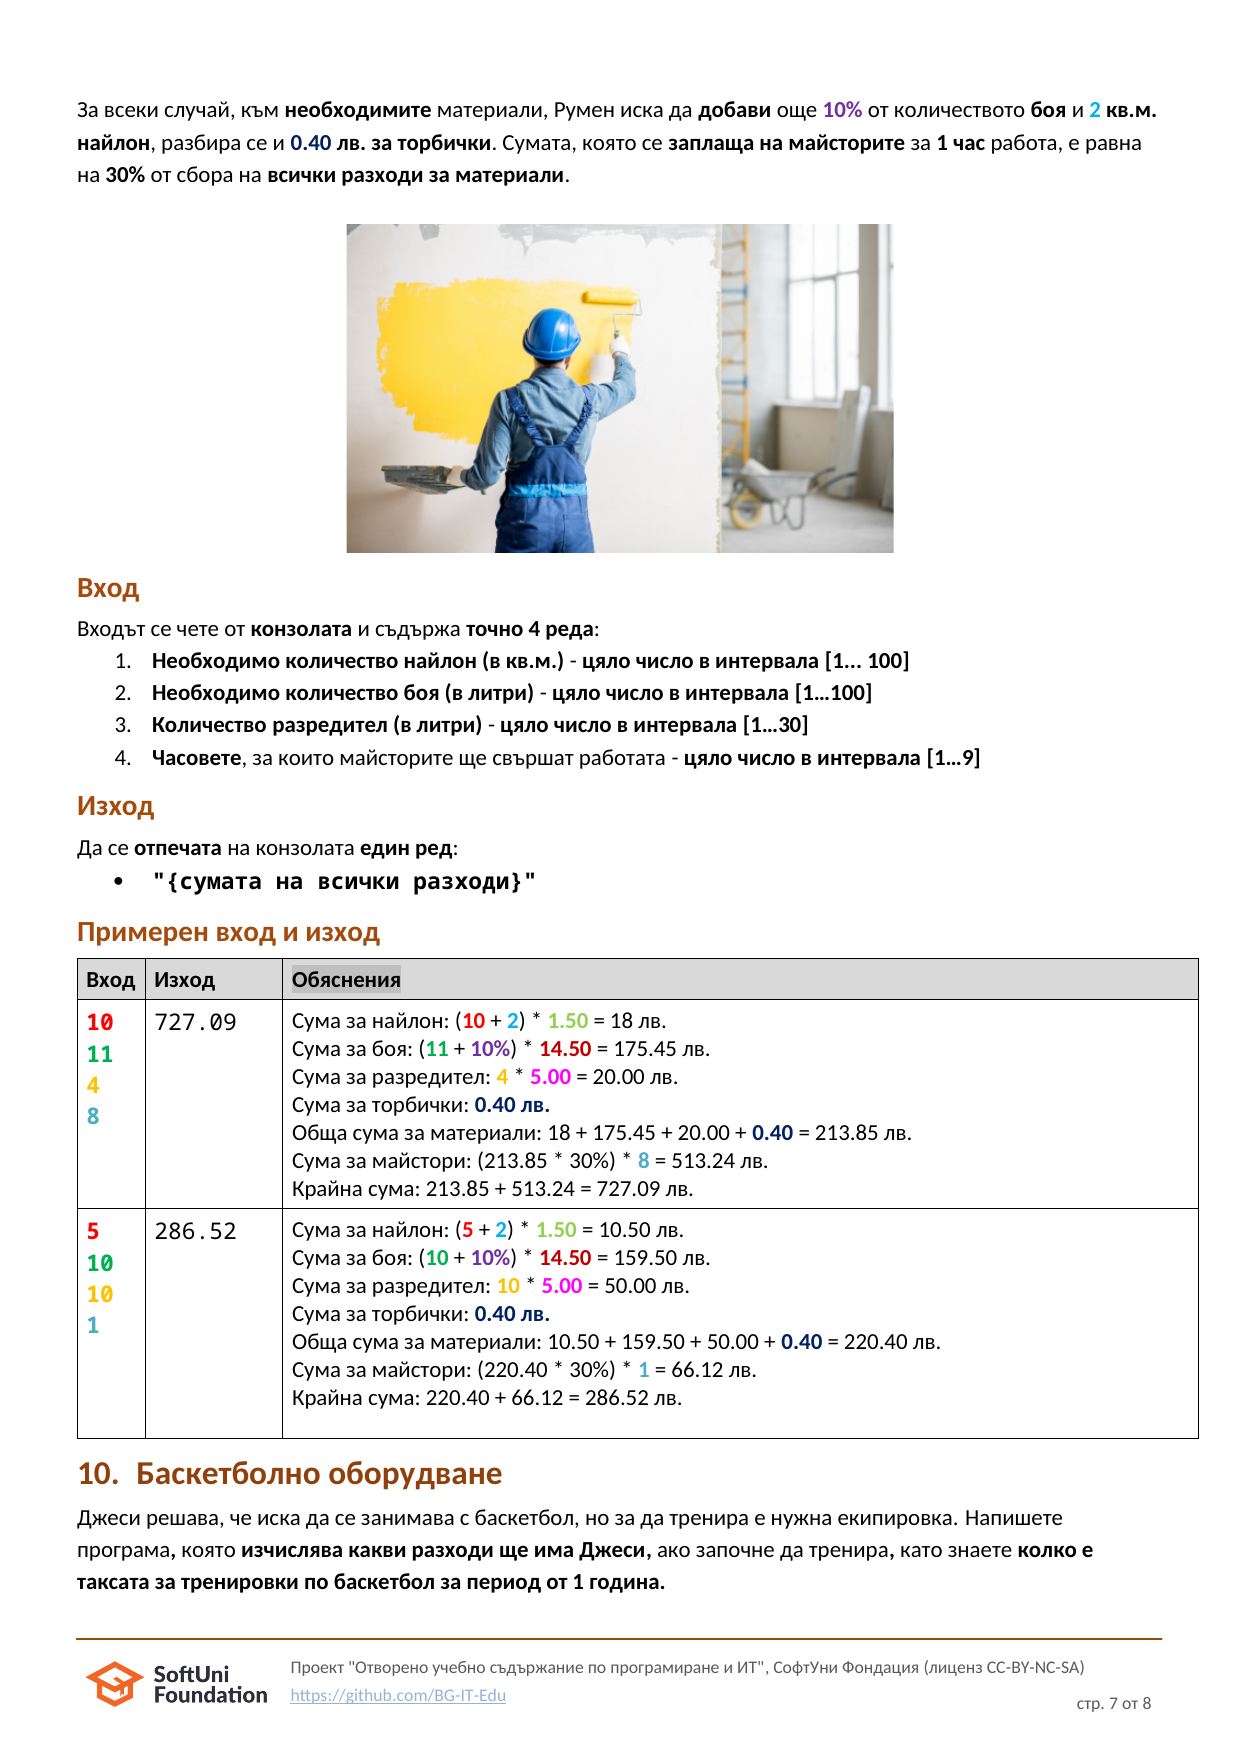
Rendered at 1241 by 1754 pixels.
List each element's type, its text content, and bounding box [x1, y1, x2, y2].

table_cell 727.09 [146, 1000, 282, 1208]
text Входът се чете от конзолата и съдържа точно 4 реда: [77, 614, 1163, 642]
subtitle Баскетболно оборудване [77, 1452, 1163, 1492]
list Количество разредител (в литри) - цяло число в интервала [1…30] [114, 711, 1163, 739]
list Часовете, за които майсторите ще свършат работата - цяло число в интервала [1…9] [114, 743, 1163, 771]
subtitle Изход [77, 787, 1163, 823]
text Да се отпечата на конзолата един ред: [77, 833, 1163, 861]
table_cell 5 10 10 1 [78, 1209, 145, 1438]
picture [85, 1661, 267, 1707]
list "{сумата на всички разходи}" [114, 865, 1163, 896]
text Джеси решава, че иска да се занимава с баскетбол, но за да тренира е нужна екипировка. Напишете програма, която изчислява какви разходи ще има Джеси, ако започне да тренира, като знаете колко е таксата за тренировки по баскетбол за период от 1 година. [77, 1503, 1163, 1595]
subtitle Примерен вход и изход [77, 913, 1163, 949]
table_header Обяснения [283, 959, 1198, 999]
list Необходимо количество боя (в литри) - цяло число в интервала [1…100] [114, 678, 1163, 706]
list Необходимо количество найлон (в кв.м.) - цяло число в интервала [1... 100] [114, 646, 1163, 674]
table_cell Сума за найлон: (10 + 2) * 1.50 = 18 лв. Сума за боя: (11 + 10%) * 14.50 = 175.45 лв. Сума за разредител: 4 * 5.00 = 20.00 лв. Сума за торбички: 0.40 лв. Обща сума за материали: 18 + 175.45 + 20.00 + 0.40 = 213.85 лв. Сума за майстори: (213.85 * 30%) * 8 = 513.24 лв. Крайна сума: 213.85 + 513.24 = 727.09 лв. [283, 1000, 1198, 1208]
picture [346, 224, 894, 553]
table_header Вход [78, 959, 145, 999]
subtitle Вход [77, 569, 1163, 604]
table_cell 10 11 4 8 [78, 1000, 145, 1208]
table_header Изход [146, 959, 282, 999]
table_cell 286.52 [146, 1209, 282, 1438]
table_cell Сума за найлон: (5 + 2) * 1.50 = 10.50 лв. Сума за боя: (10 + 10%) * 14.50 = 159.50 лв. Сума за разредител: 10 * 5.00 = 50.00 лв. Сума за торбички: 0.40 лв. Обща сума за материали: 10.50 + 159.50 + 50.00 + 0.40 = 220.40 лв. Сума за майстори: (220.40 * 30%) * 1 = 66.12 лв. Крайна сума: 220.40 + 66.12 = 286.52 лв. [283, 1209, 1198, 1438]
text За всеки случай, към необходимите материали, Румен иска да добави още 10% от количеството боя и 2 кв.м. найлон, разбира се и 0.40 лв. за торбички. Сумата, която се заплаща на майсторите за 1 час работа, е равна на 30% от сбора на всички разходи за материали. [77, 95, 1163, 188]
